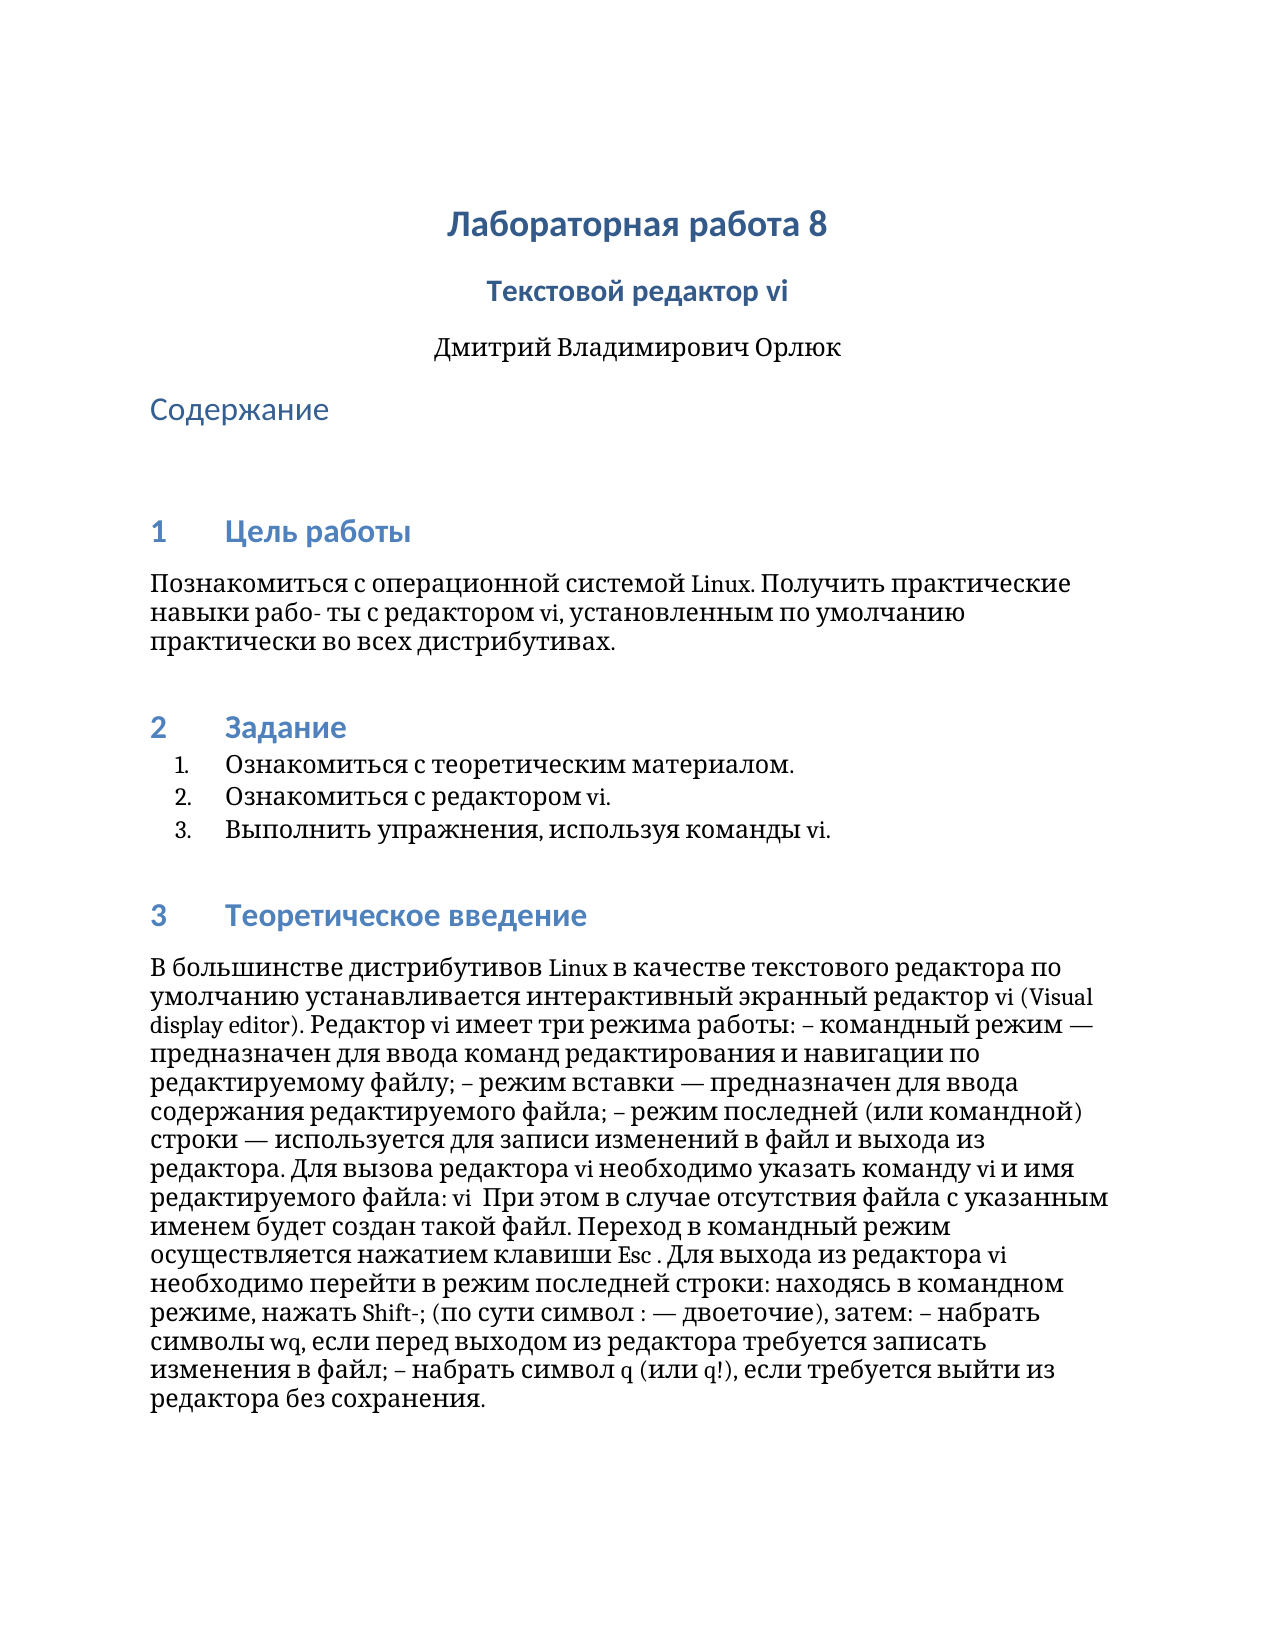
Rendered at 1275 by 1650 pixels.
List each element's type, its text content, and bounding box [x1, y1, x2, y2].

text Дмитрий Владимирович Орлюк [150, 334, 1125, 363]
list Ознакомиться с редактором vi. [175, 783, 1125, 812]
subtitle 3 Теоретическое введение [150, 894, 1125, 935]
text В большинстве дистрибутивов Linux в качестве текстового редактора по умолчанию устанавливается интерактивный экранный редактор vi (Visual display editor). Редактор vi имеет три режима работы: – командный режим — предназначен для ввода команд редактирования и навигации по редактируемому файлу; – режим вставки — предназначен для ввода содержания редактируемого файла; – режим последней (или командной) строки — используется для записи изменений в файл и выхода из редактора. Для вызова редактора vi необходимо указать команду vi и имя редактируемого файла: vi При этом в случае отсутствия файла с указанным именем будет создан такой файл. Переход в командный режим осуществляется нажатием клавиши Esc . Для выхода из редактора vi необходимо перейти в режим последней строки: находясь в командном режиме, нажать Shift-; (по сути символ : — двоеточие), затем: – набрать символы wq, если перед выходом из редактора требуется записать изменения в файл; – набрать символ q (или q!), если требуется выйти из редактора без сохранения. [150, 954, 1125, 1414]
text Познакомиться с операционной системой Linux. Получить практические навыки рабо- ты с редактором vi, установленным по умолчанию практически во всех дистрибутивах. [150, 570, 1125, 656]
subtitle 1 Цель работы [150, 510, 1125, 551]
list Ознакомиться с теоретическим материалом. [175, 751, 1125, 779]
subtitle 2 Задание [150, 706, 1125, 747]
subtitle Текстовой редактор vi [150, 271, 1125, 309]
list Выполнить упражнения, используя команды vi. [175, 816, 1125, 844]
title Лабораторная работа 8 [150, 200, 1125, 246]
